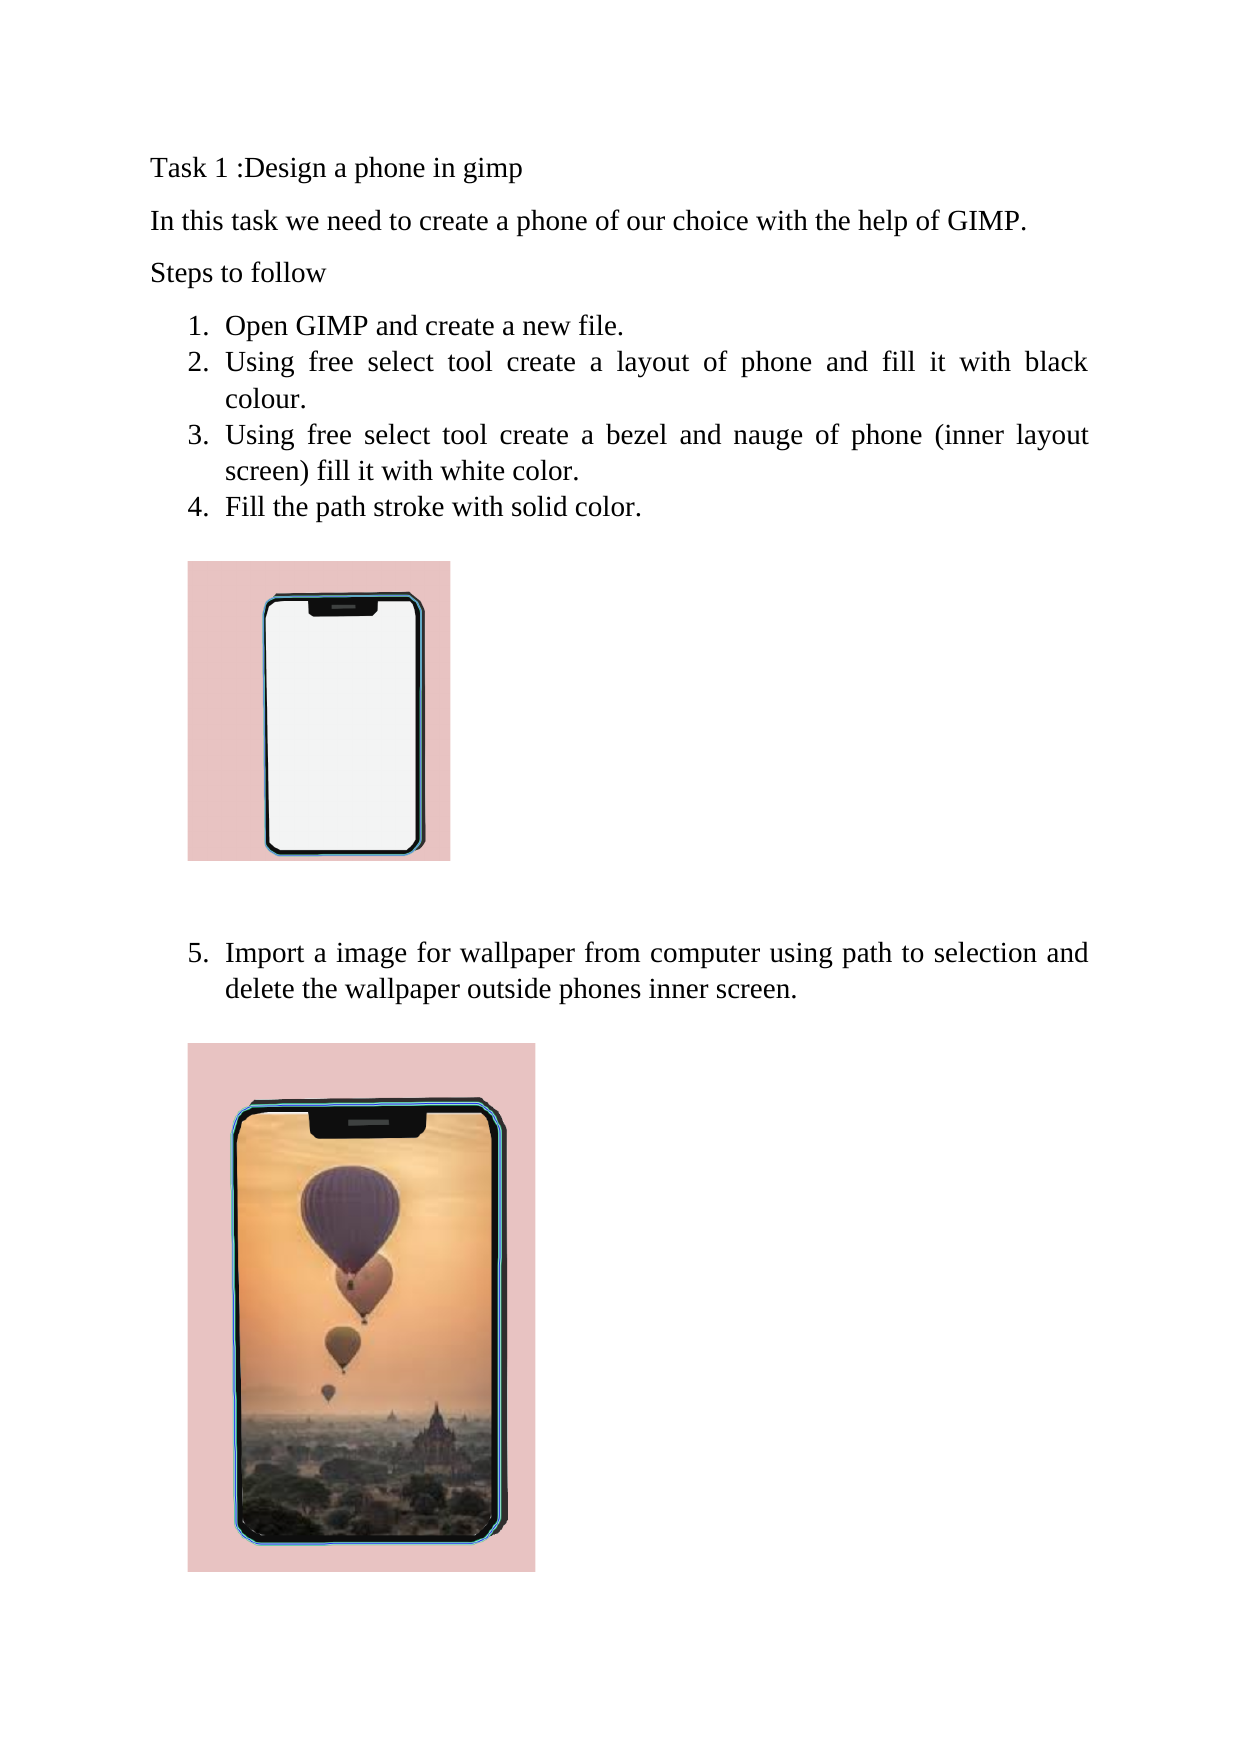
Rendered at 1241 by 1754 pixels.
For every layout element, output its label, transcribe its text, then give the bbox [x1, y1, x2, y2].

list Using free select tool create a layout of phone and fill it with black colour. [187, 344, 1090, 414]
list Import a image for wallpaper from computer using path to selection and delete the wallpaper outside phones inner screen. [187, 935, 1090, 1004]
text Steps to follow [150, 256, 1090, 289]
text In this task we need to create a phone of our choice with the help of GIMP. [150, 203, 1090, 236]
list Fill the path stroke with solid color. [187, 489, 1090, 523]
list Using free select tool create a bezel and nauge of phone (inner layout screen) fill it with white color. [187, 417, 1090, 487]
text Task 1 :Design a phone in gimp [150, 150, 1090, 183]
list Open GIMP and create a new file. [187, 308, 1090, 342]
picture [187, 1043, 536, 1572]
picture [187, 561, 451, 861]
